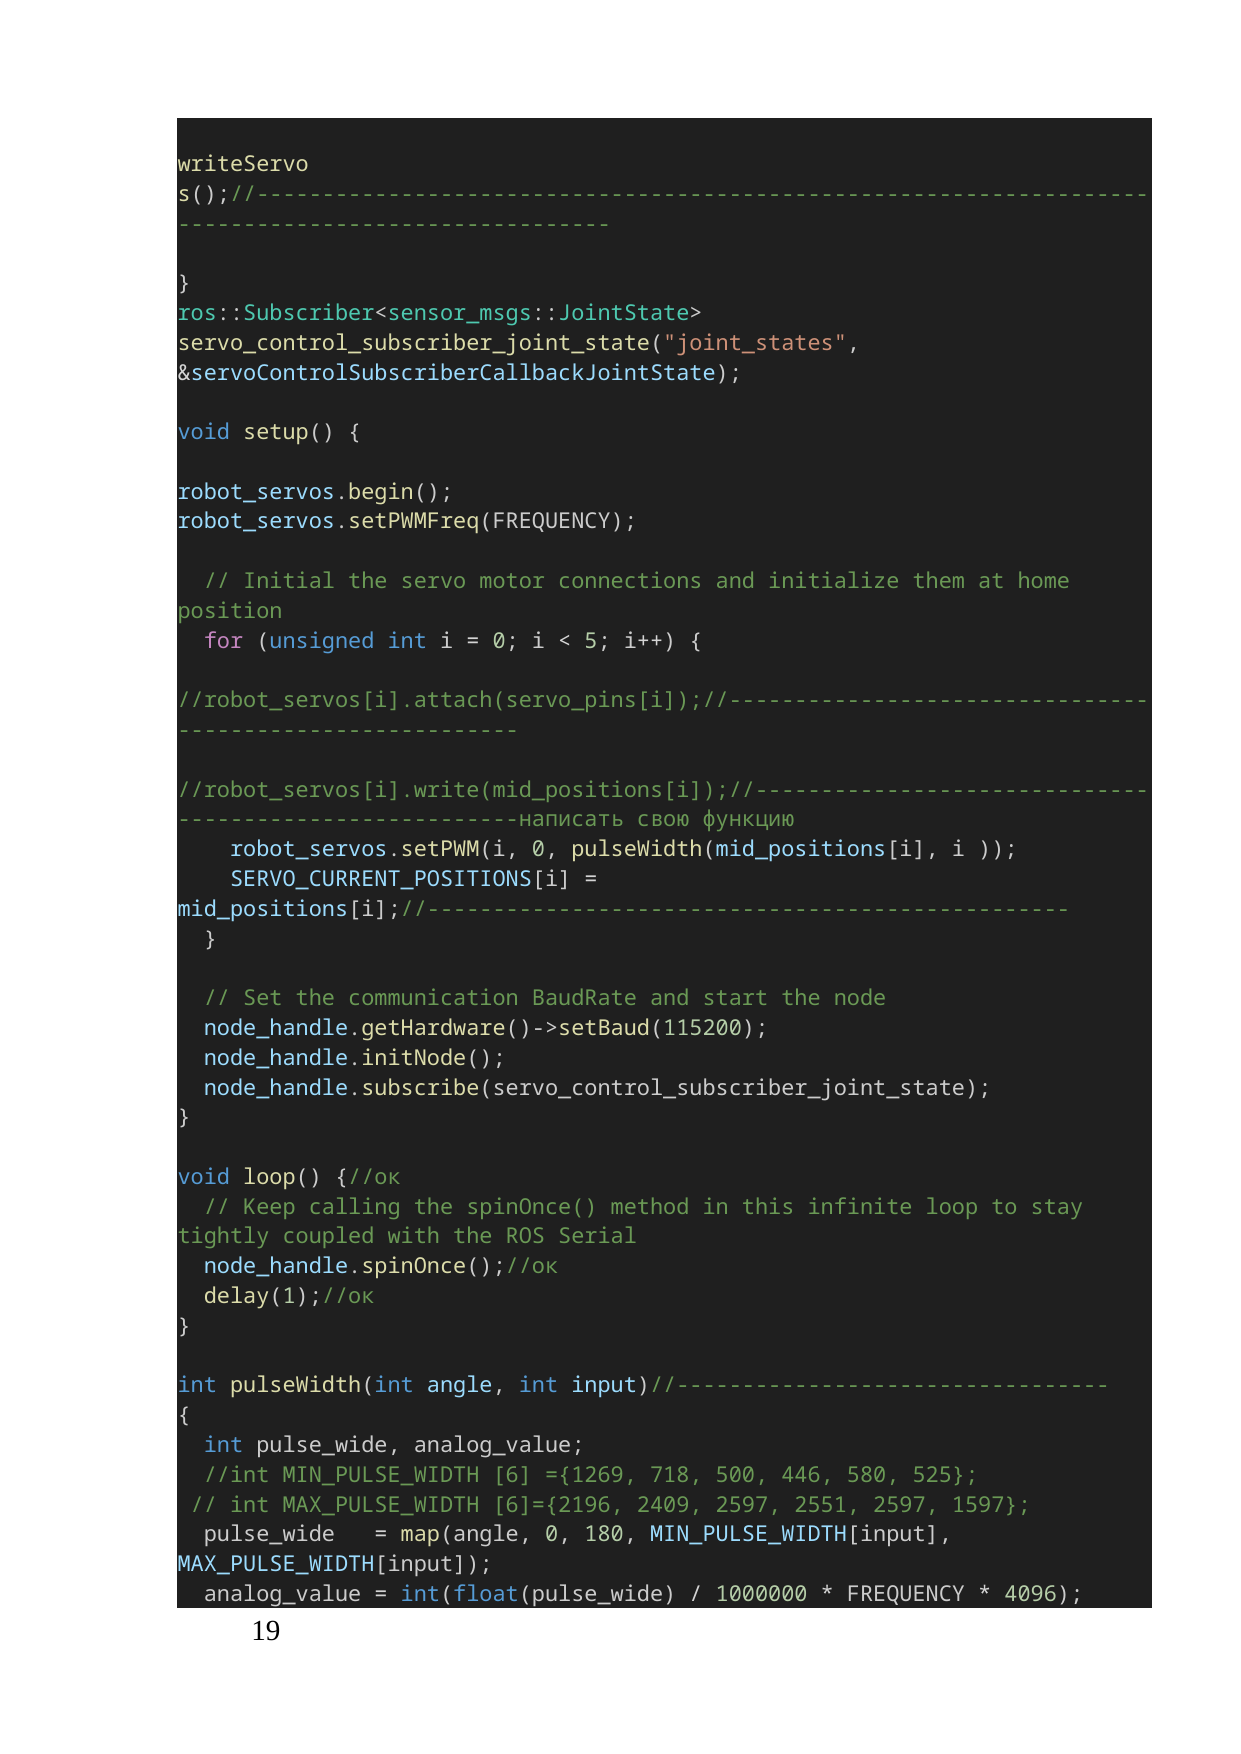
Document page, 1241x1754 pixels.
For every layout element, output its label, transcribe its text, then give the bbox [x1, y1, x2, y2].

text robot_servos.begin(); [177, 476, 1152, 505]
text // Set the communication BaudRate and start the node [177, 982, 1152, 1012]
text //robot_servos[i].write(mid_positions[i]);//--------------------------------------------------------написать свою функцию [177, 744, 1152, 833]
text int pulse_wide, analog_value; [177, 1429, 1152, 1459]
text robot_servos.setPWM(i, 0, pulseWidth(mid_positions[i], i )); [177, 833, 1152, 863]
text for (unsigned int i = 0; i < 5; i++) { [177, 624, 1152, 654]
text pulse_wide = map(angle, 0, 180, MIN_PULSE_WIDTH[input], MAX_PULSE_WIDTH[input]); [177, 1518, 1152, 1578]
text // Keep calling the spinOnce() method in this infinite loop to stay tightly coupled with the ROS Serial [177, 1191, 1152, 1250]
text robot_servos.setPWMFreq(FREQUENCY); [177, 505, 1152, 535]
text } [177, 267, 1152, 297]
text node_handle.initNode(); [177, 1042, 1152, 1071]
text // Initial the servo motor connections and initialize them at home position [177, 565, 1152, 624]
text node_handle.getHardware()->setBaud(115200); [177, 1012, 1152, 1042]
text // int MAX_PULSE_WIDTH [6]={2196, 2409, 2597, 2551, 2597, 1597}; [177, 1488, 1152, 1518]
text SERVO_CURRENT_POSITIONS[i] = mid_positions[i];//------------------------------------------------- [177, 863, 1152, 922]
text } [177, 1101, 1152, 1131]
text delay(1);//ок [177, 1280, 1152, 1310]
text void setup() { [177, 416, 1152, 446]
text ros::Subscriber<sensor_msgs::JointState> servo_control_subscriber_joint_state("joint_states", &servoControlSubscriberCallbackJointState); [177, 297, 1152, 386]
text //int MIN_PULSE_WIDTH [6] ={1269, 718, 500, 446, 580, 525}; [177, 1459, 1152, 1488]
text void loop() {//ок [177, 1161, 1152, 1191]
text analog_value = int(float(pulse_wide) / 1000000 * FREQUENCY * 4096); [177, 1578, 1152, 1608]
text writeServos();//----------------------------------------------------------------------------------------------------- [177, 118, 1152, 237]
text } [177, 1310, 1152, 1339]
text { [177, 1399, 1152, 1429]
text node_handle.subscribe(servo_control_subscriber_joint_state); [177, 1071, 1152, 1101]
text int pulseWidth(int angle, int input)//--------------------------------- [177, 1369, 1152, 1399]
text } [177, 922, 1152, 952]
text //robot_servos[i].attach(servo_pins[i]);//---------------------------------------------------------- [177, 654, 1152, 744]
text node_handle.spinOnce();//ок [177, 1250, 1152, 1280]
